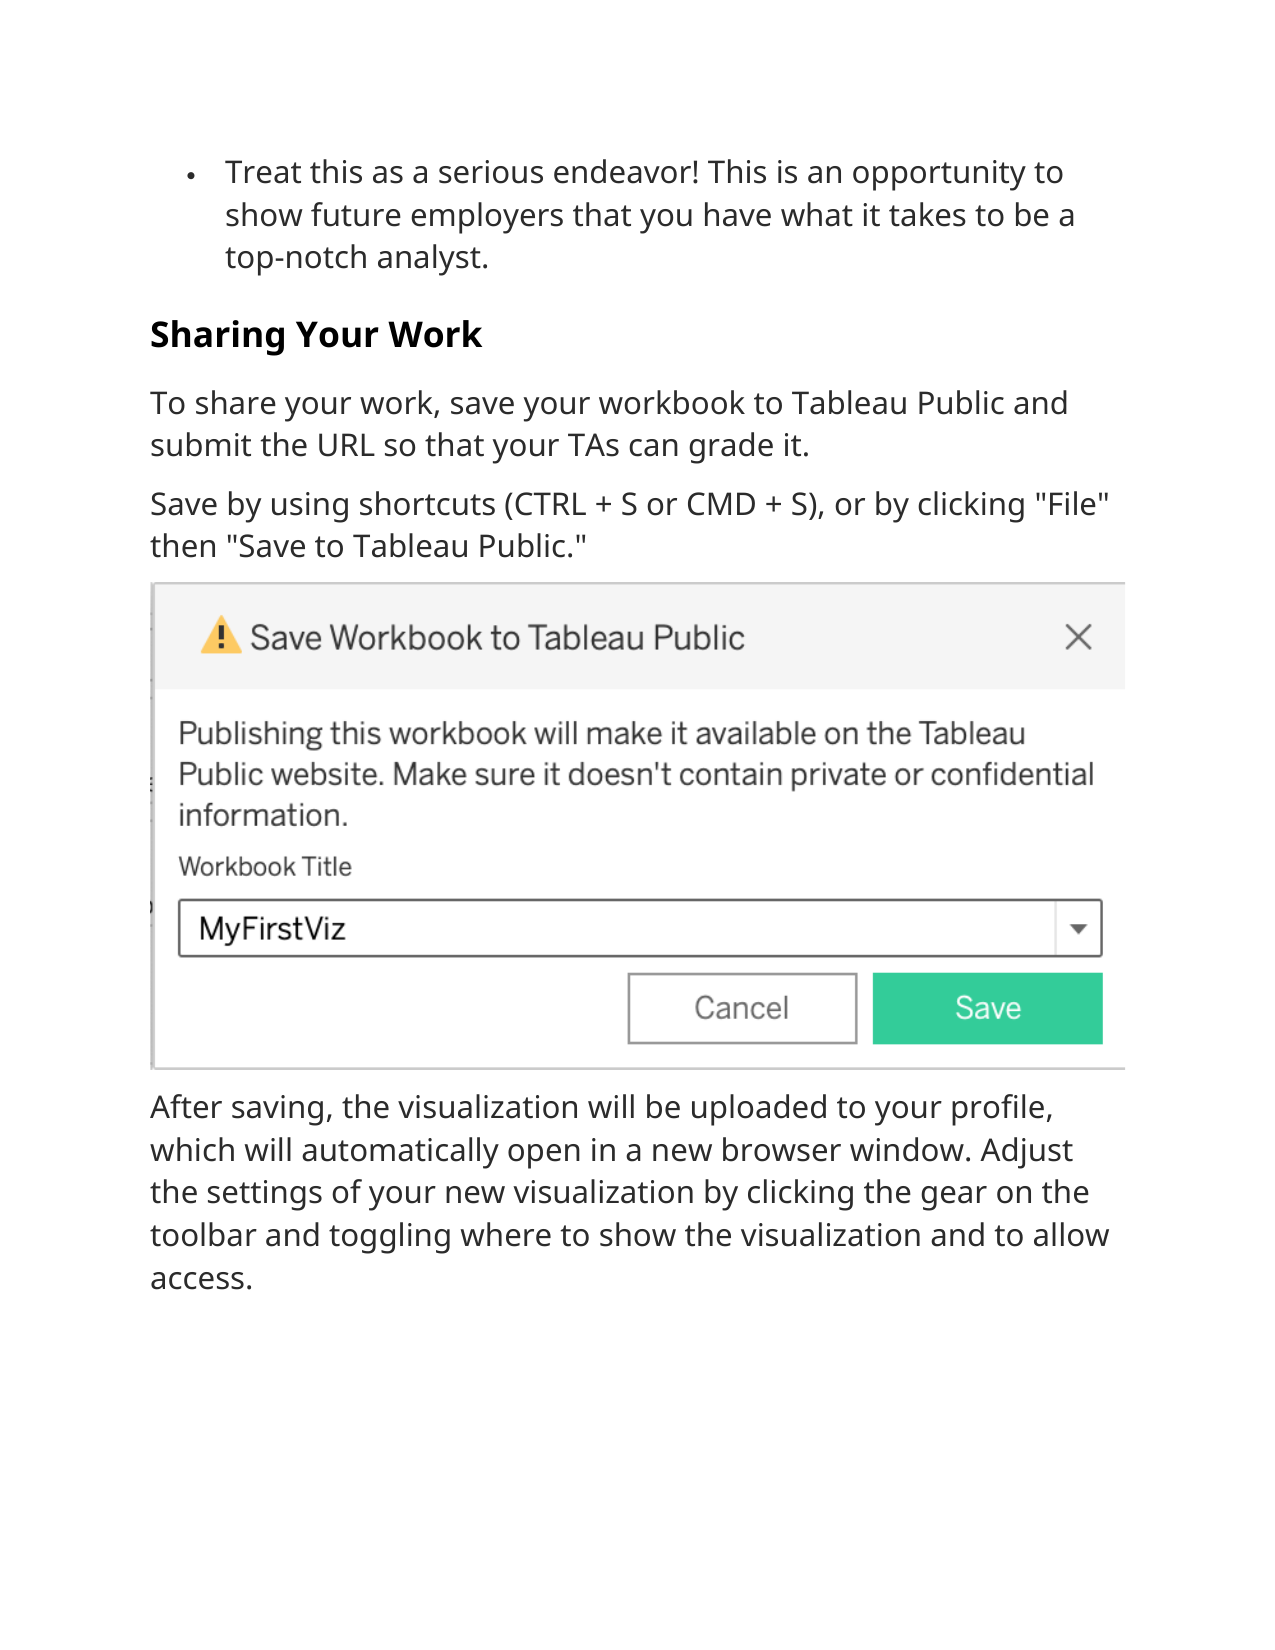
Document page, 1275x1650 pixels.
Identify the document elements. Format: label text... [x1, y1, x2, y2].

text Save by using shortcuts (CTRL + S or CMD + S), or by clicking "File" then "Save to Tableau Public." [150, 482, 1125, 567]
text To share your work, save your workbook to Tableau Public and submit the URL so that your TAs can grade it. [150, 381, 1125, 466]
text After saving, the visualization will be uploaded to your profile, which will automatically open in a new browser window. Adjust the settings of your new visualization by clicking the gear on the toolbar and toggling where to show the visualization and to allow access. [150, 1085, 1125, 1298]
text Sharing Your Work [150, 309, 1125, 357]
list Treat this as a serious endeavor! This is an opportunity to show future employers that you have what it takes to be a top-notch analyst. [187, 150, 1125, 278]
picture [150, 582, 1125, 1070]
